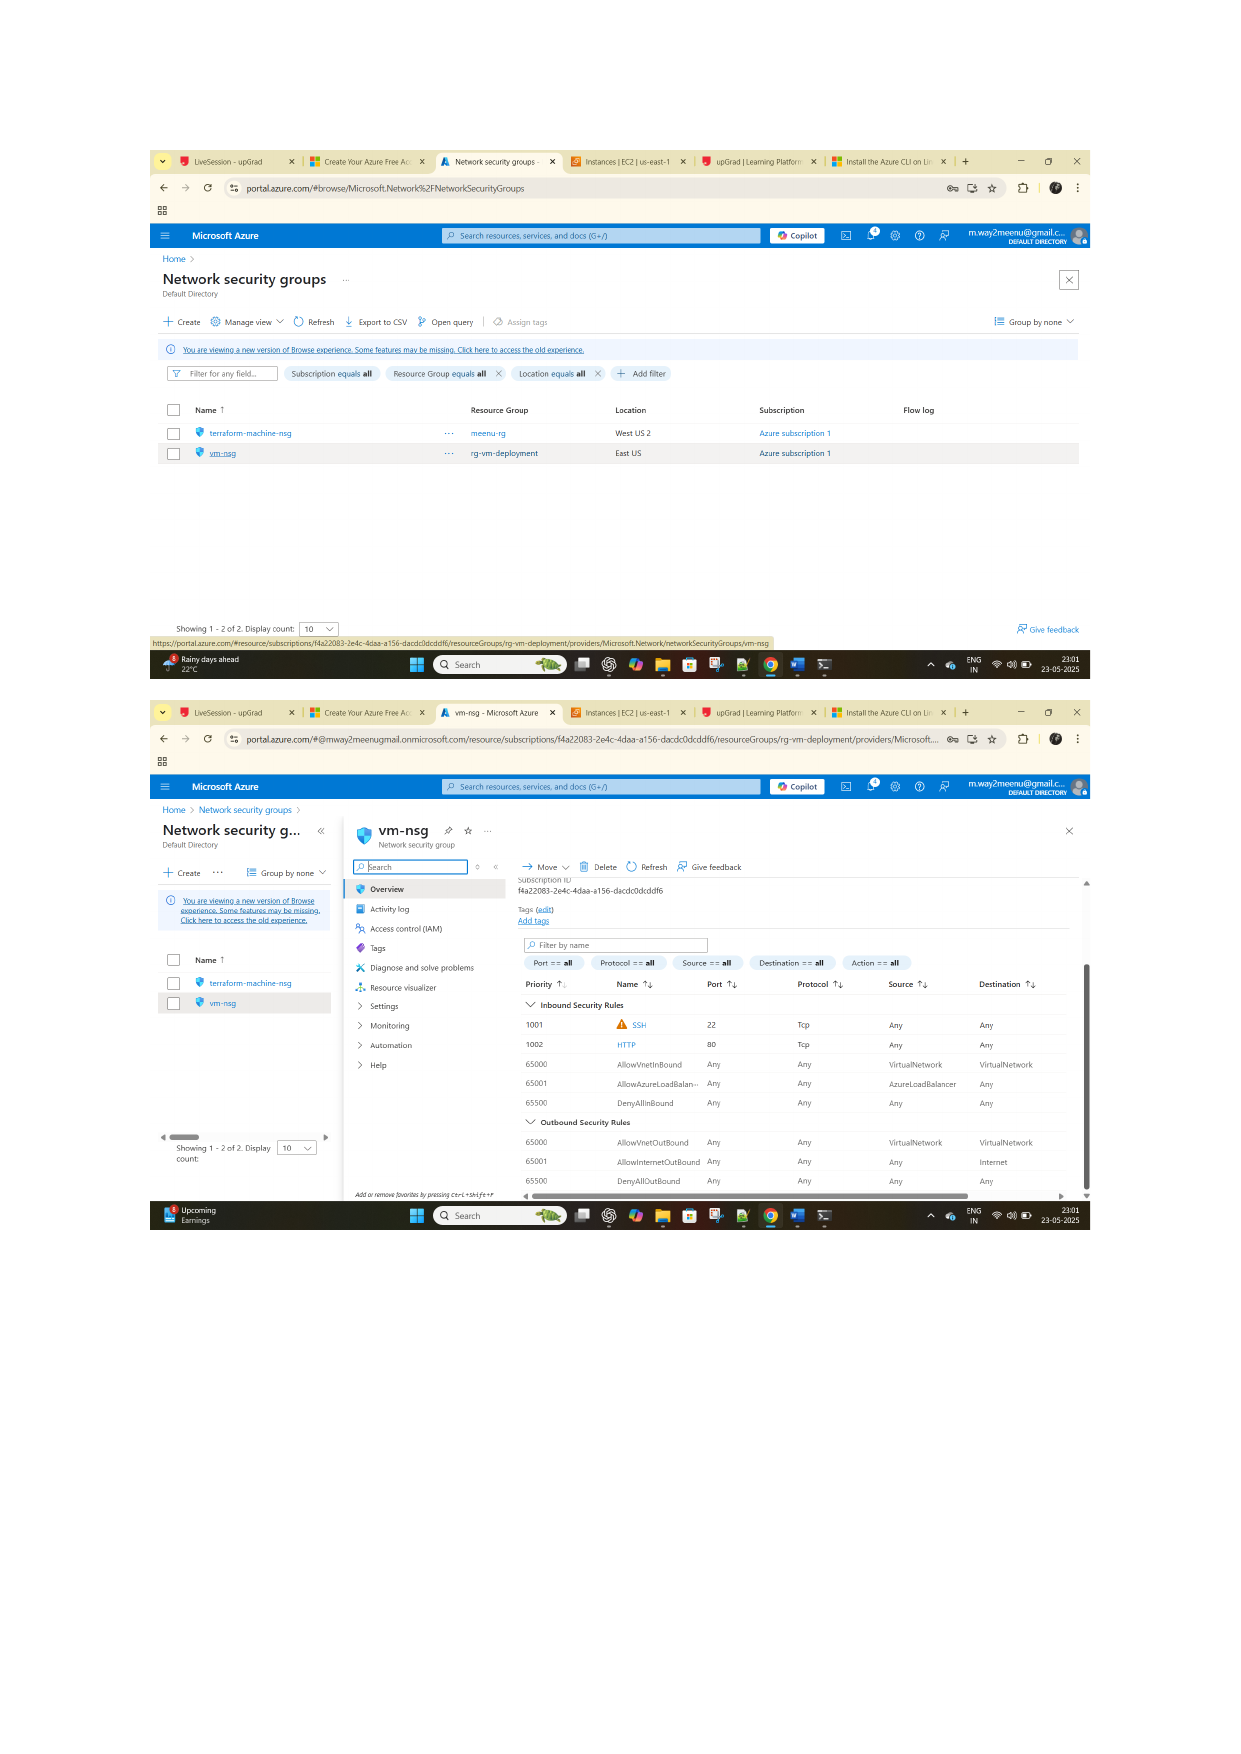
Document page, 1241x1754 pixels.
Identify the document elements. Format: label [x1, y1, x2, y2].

picture [150, 150, 1091, 679]
picture [150, 700, 1091, 1230]
